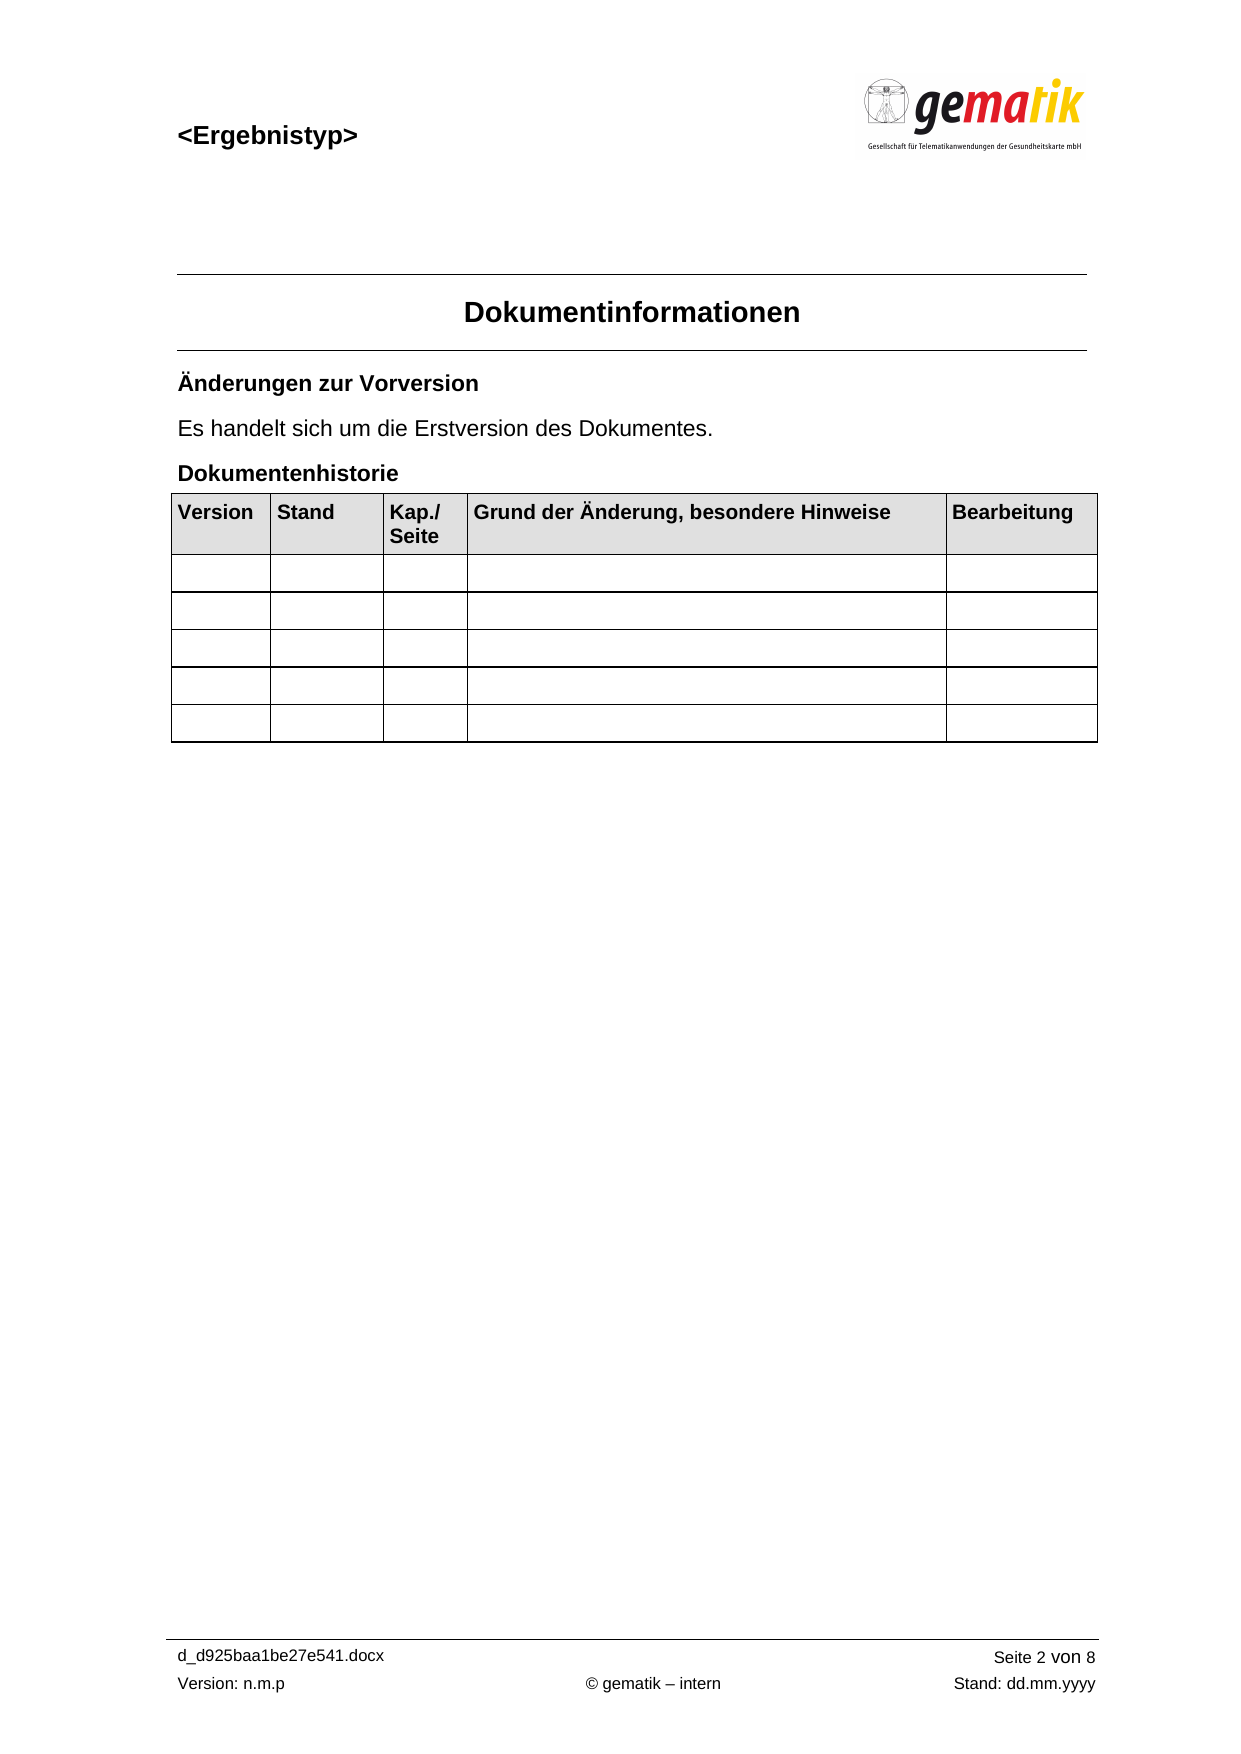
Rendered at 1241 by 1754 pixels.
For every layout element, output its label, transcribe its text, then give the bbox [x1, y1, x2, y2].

table_cell [468, 555, 946, 591]
table_cell [384, 555, 467, 591]
table_cell [271, 705, 383, 741]
table_cell [271, 555, 383, 591]
table_cell [384, 593, 467, 629]
table_cell [172, 705, 270, 741]
table_header Grund der Änderung, besondere Hinweise [468, 494, 946, 554]
table_cell [468, 593, 946, 629]
text Es handelt sich um die Erstversion des Dokumentes. [177, 415, 1087, 441]
text Dokumentinformationen [177, 275, 1087, 350]
table_cell [384, 668, 467, 704]
table_cell [947, 555, 1097, 591]
text Änderungen zur Vorversion [177, 370, 1087, 396]
table_cell [172, 593, 270, 629]
table_cell [384, 630, 467, 666]
table_cell [468, 630, 946, 666]
table_cell [172, 555, 270, 591]
table_header Bearbeitung [947, 494, 1097, 554]
table_cell [271, 593, 383, 629]
table_cell [172, 668, 270, 704]
table_cell [947, 630, 1097, 666]
text Dokumentenhistorie [177, 460, 1087, 486]
table_header Kap./ Seite [384, 494, 467, 554]
table_cell [384, 705, 467, 741]
table_cell [947, 705, 1097, 741]
table_cell [271, 630, 383, 666]
table_cell [947, 668, 1097, 704]
table_cell [172, 630, 270, 666]
table_header Stand [271, 494, 383, 554]
picture [855, 73, 1087, 160]
table_cell [947, 593, 1097, 629]
table_cell [468, 705, 946, 741]
table_cell [271, 668, 383, 704]
table_header Version [172, 494, 270, 554]
table_cell [468, 668, 946, 704]
